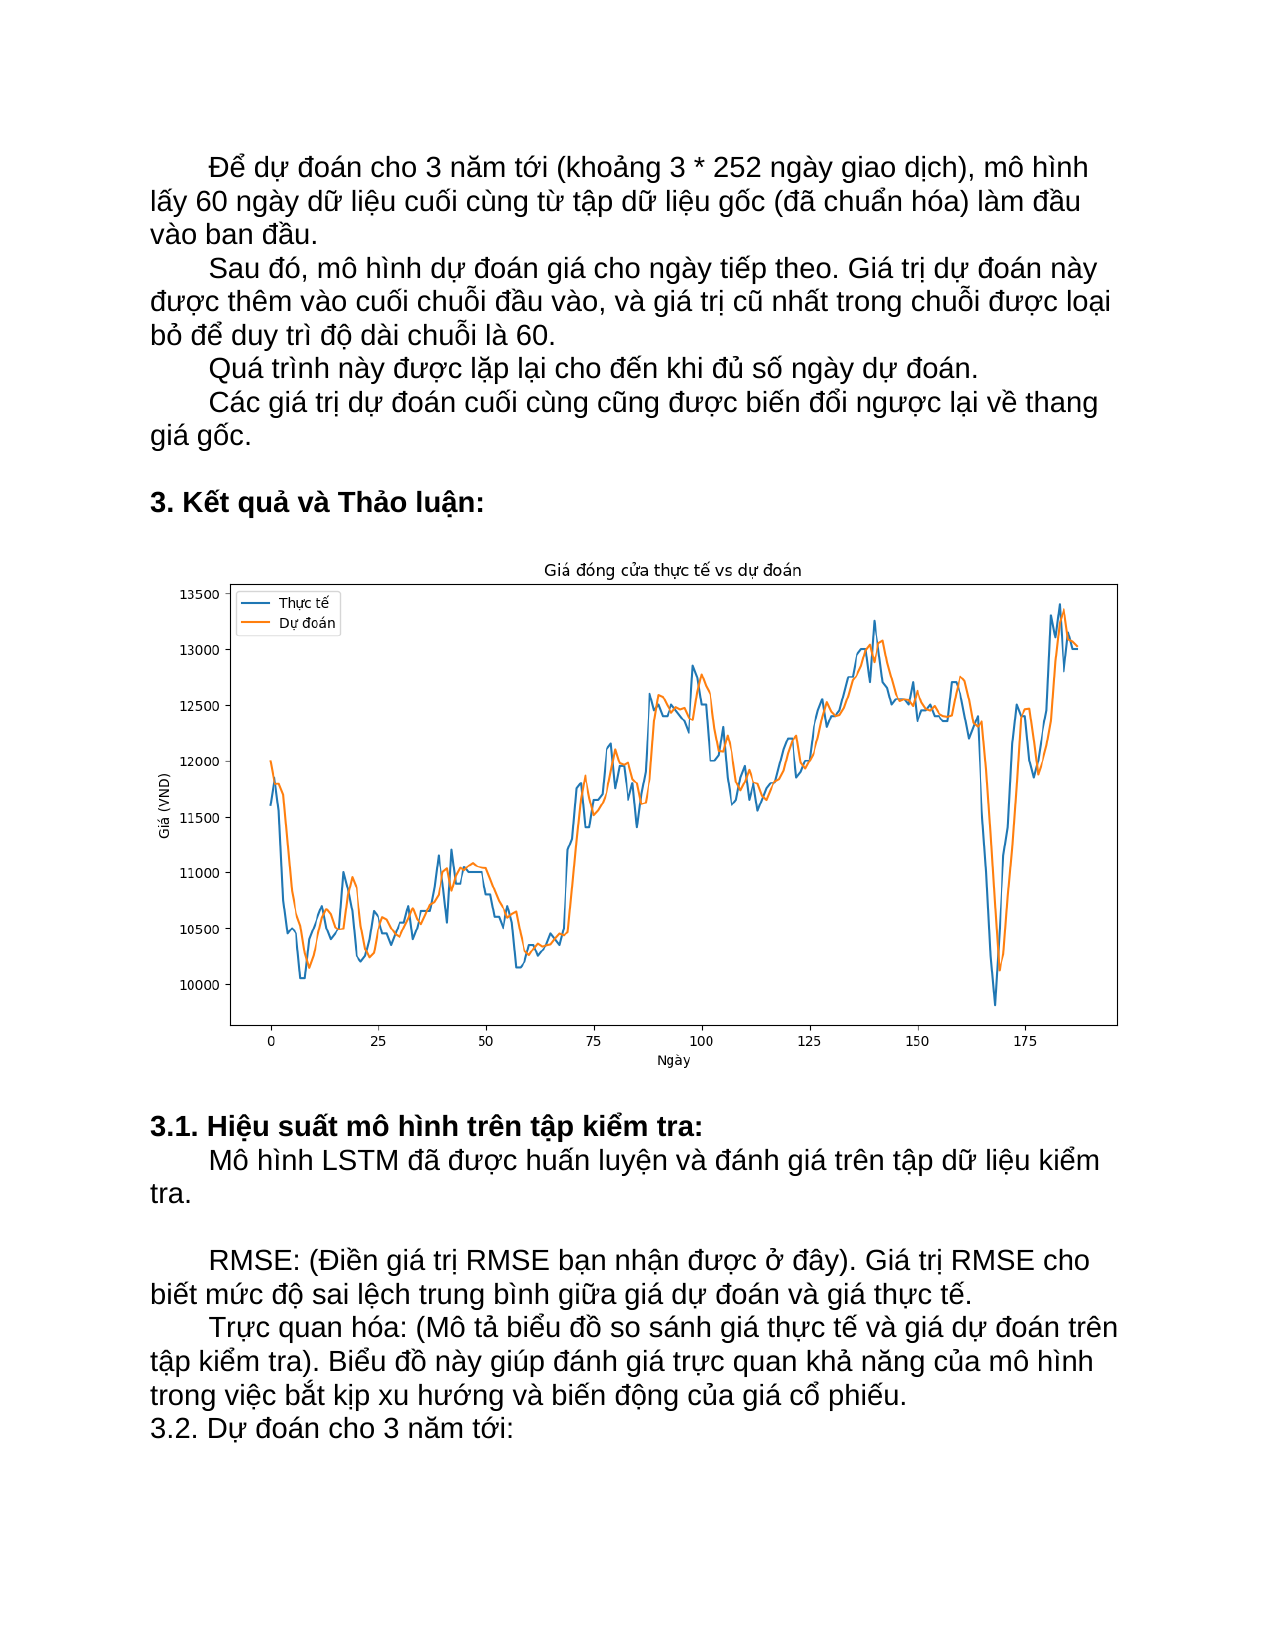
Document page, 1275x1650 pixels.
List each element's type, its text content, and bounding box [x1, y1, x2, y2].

picture [150, 552, 1125, 1076]
text Để dự đoán cho 3 năm tới (khoảng 3 * 252 ngày giao dịch), mô hình lấy 60 ngày dữ liệu cuối cùng từ tập dữ liệu gốc (đã chuẩn hóa) làm đầu vào ban đầu. [150, 150, 1125, 251]
text Quá trình này được lặp lại cho đến khi đủ số ngày dự đoán. [150, 351, 1125, 385]
text Sau đó, mô hình dự đoán giá cho ngày tiếp theo. Giá trị dự đoán này được thêm vào cuối chuỗi đầu vào, và giá trị cũ nhất trong chuỗi được loại bỏ để duy trì độ dài chuỗi là 60. [150, 251, 1125, 351]
text Mô hình LSTM đã được huấn luyện và đánh giá trên tập dữ liệu kiểm tra. [150, 1143, 1125, 1210]
text Trực quan hóa: (Mô tả biểu đồ so sánh giá thực tế và giá dự đoán trên tập kiểm tra). Biểu đồ này giúp đánh giá trực quan khả năng của mô hình trong việc bắt kịp xu hướng và biến động của giá cổ phiếu. [150, 1311, 1125, 1411]
text 3.2. Dự đoán cho 3 năm tới: [150, 1411, 1125, 1445]
text 3. Kết quả và Thảo luận: [150, 485, 1125, 519]
text 3.1. Hiệu suất mô hình trên tập kiểm tra: [150, 1109, 1125, 1143]
text RMSE: (Điền giá trị RMSE bạn nhận được ở đây). Giá trị RMSE cho biết mức độ sai lệch trung bình giữa giá dự đoán và giá thực tế. [150, 1243, 1125, 1311]
text Các giá trị dự đoán cuối cùng cũng được biến đổi ngược lại về thang giá gốc. [150, 385, 1125, 452]
